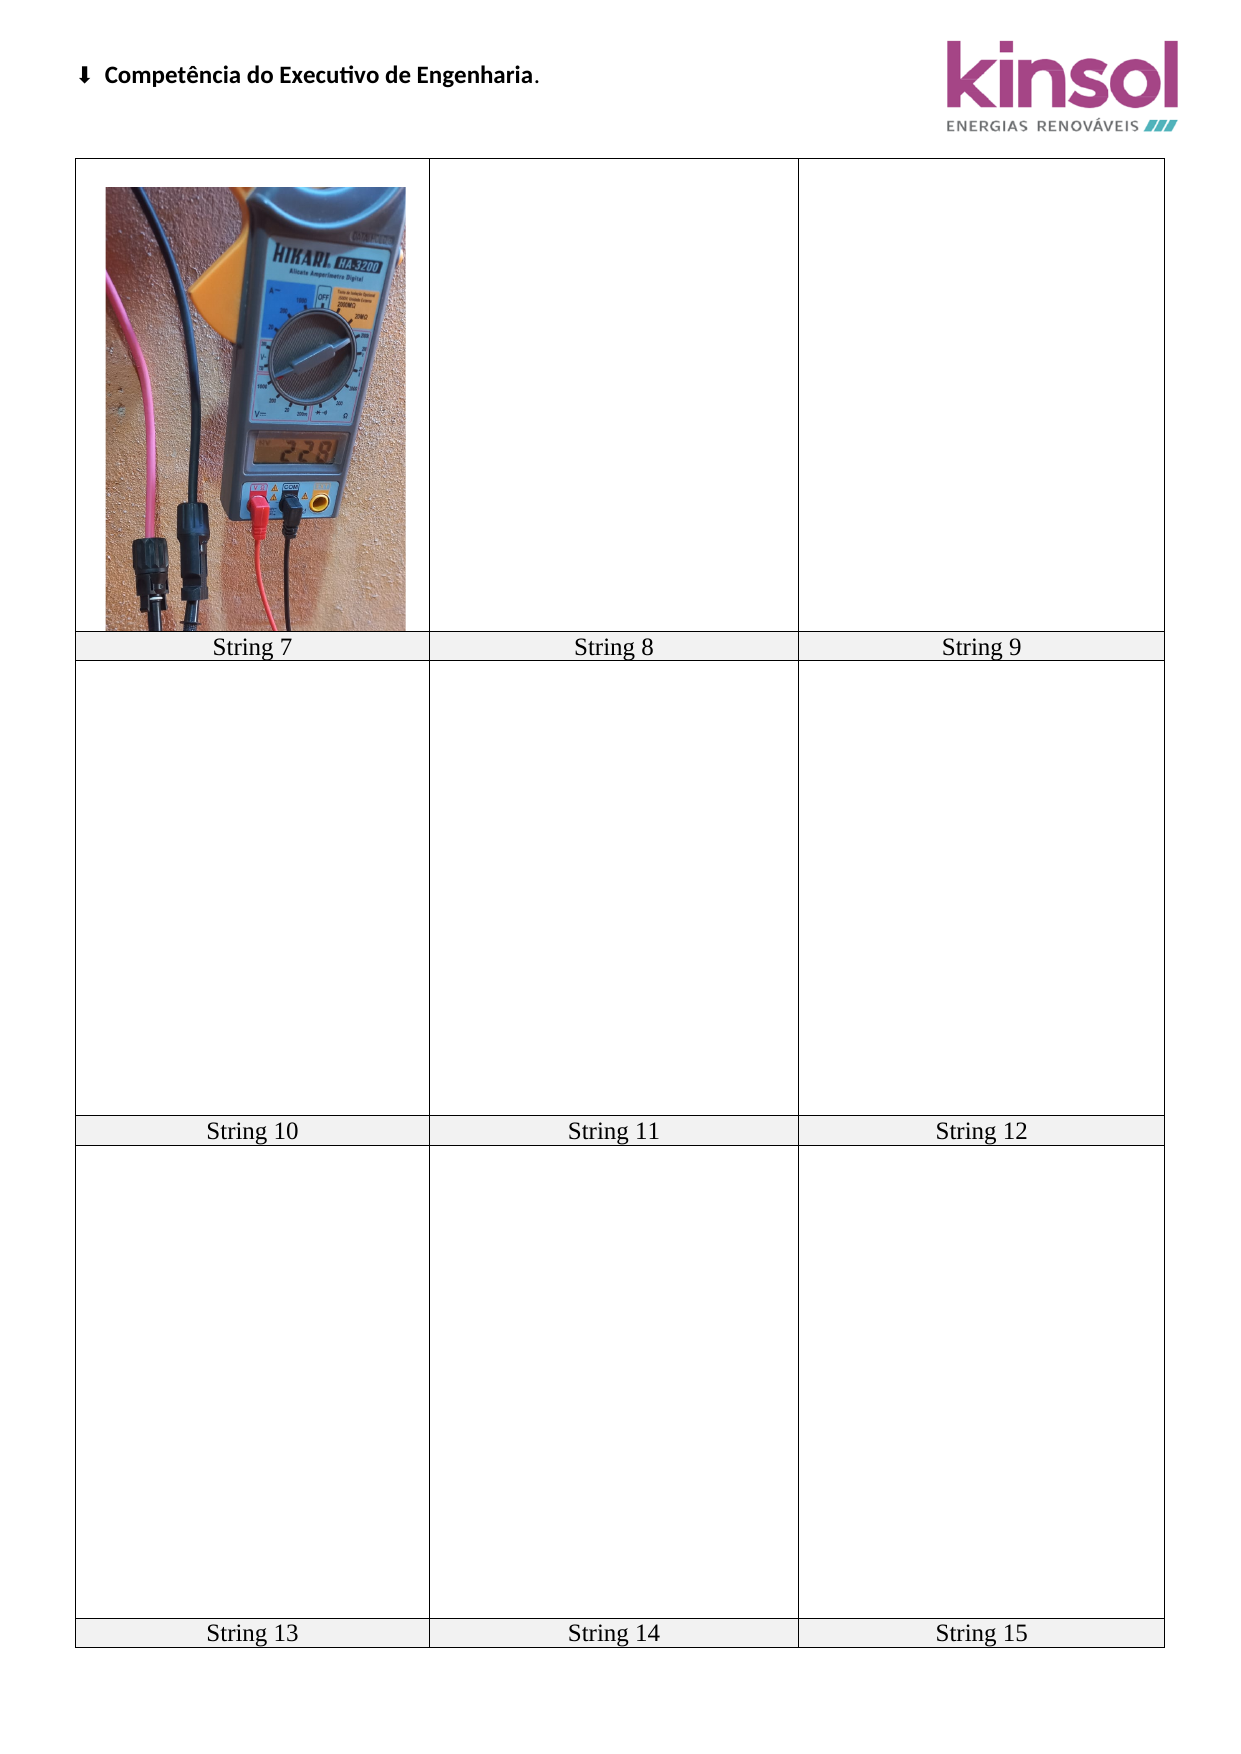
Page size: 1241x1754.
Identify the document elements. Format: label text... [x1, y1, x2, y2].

table_cell String 15 [799, 1619, 1164, 1647]
picture [941, 37, 1182, 135]
table_cell [76, 159, 429, 631]
table_cell String 11 [430, 1116, 798, 1145]
table_cell String 14 [430, 1619, 798, 1647]
table_cell String 9 [799, 632, 1164, 660]
table_cell [430, 1146, 798, 1617]
table_cell [430, 661, 798, 1115]
table_cell [799, 159, 1164, 631]
table_cell [76, 1146, 429, 1617]
table_cell [76, 661, 429, 1115]
table_cell String 12 [799, 1116, 1164, 1145]
table_cell [799, 661, 1164, 1115]
table_cell String 7 [76, 632, 429, 660]
table_cell [430, 159, 798, 631]
picture [105, 187, 406, 631]
table_cell String 8 [430, 632, 798, 660]
table_cell String 13 [76, 1619, 429, 1647]
table_cell String 10 [76, 1116, 429, 1145]
table_cell [799, 1146, 1164, 1617]
